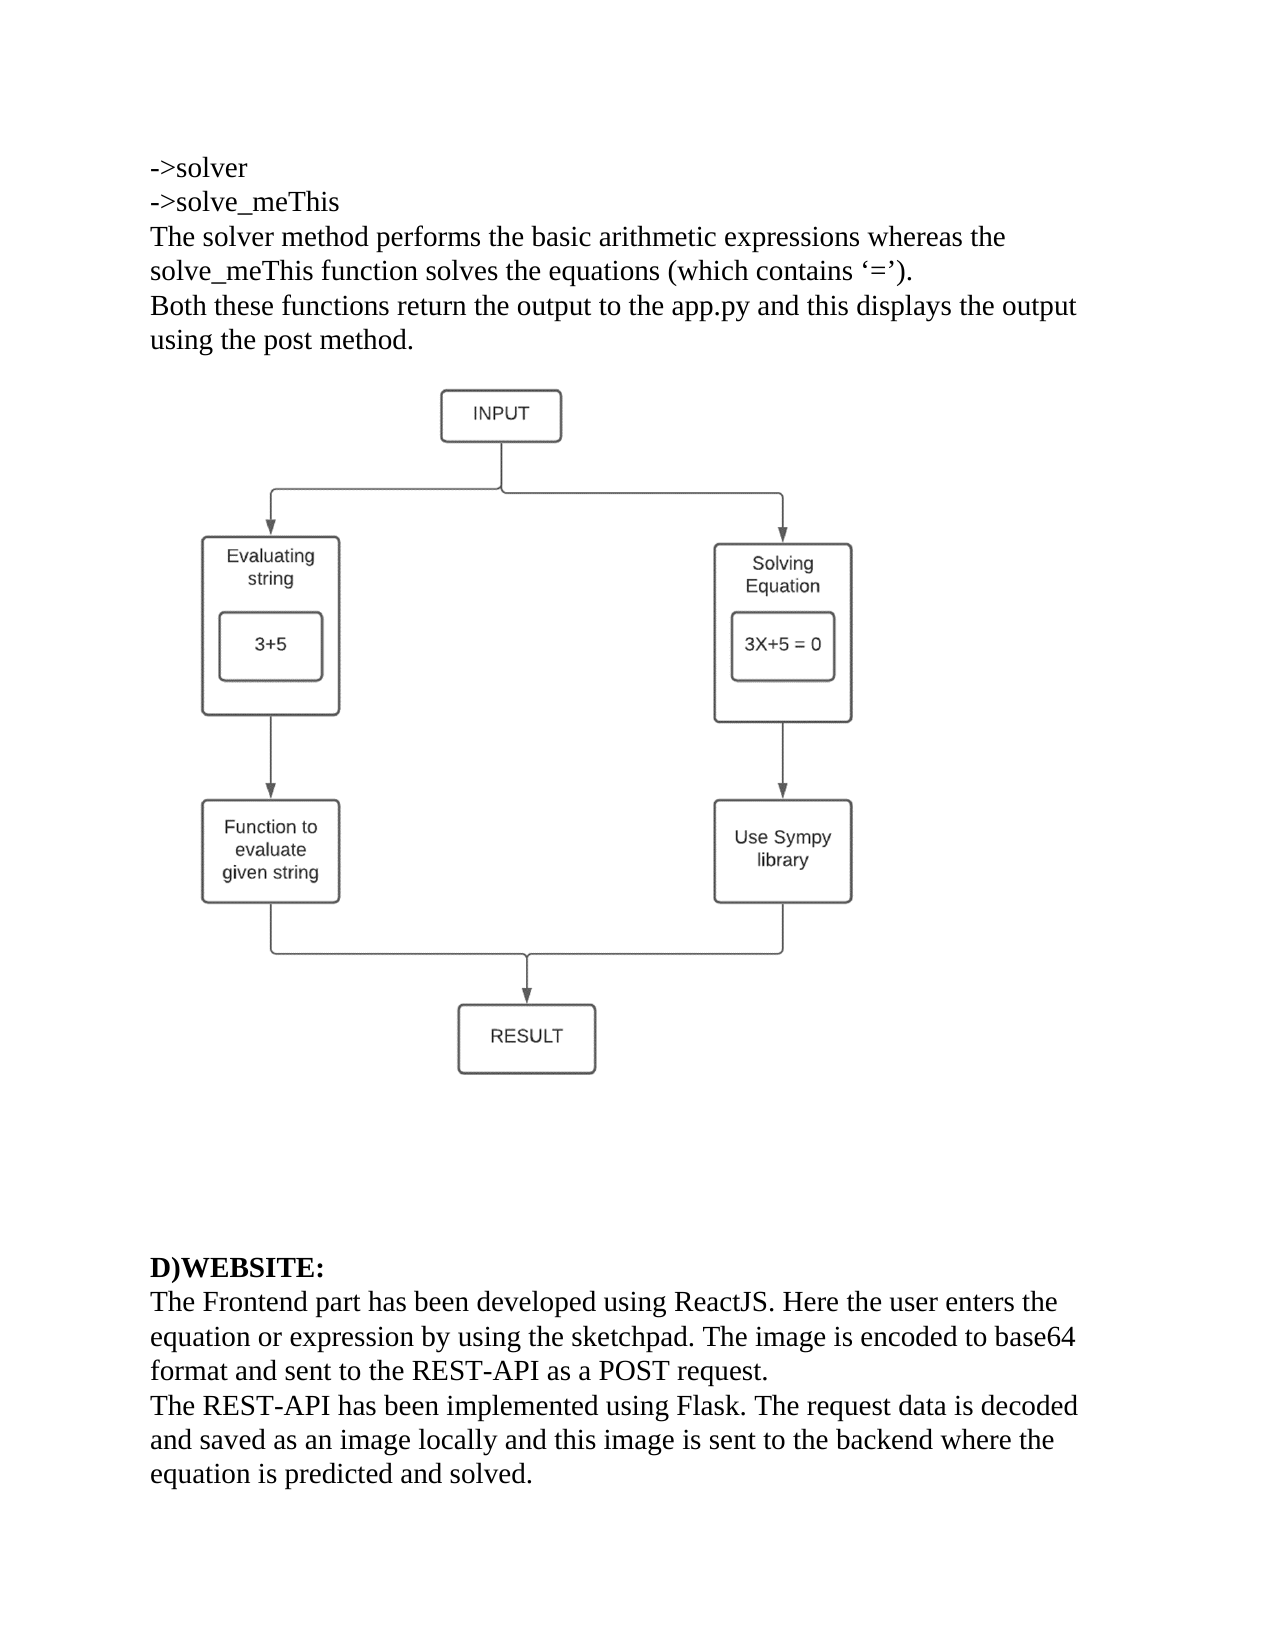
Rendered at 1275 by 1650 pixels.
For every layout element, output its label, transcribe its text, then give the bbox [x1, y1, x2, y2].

text D)WEBSITE: [150, 1250, 1125, 1283]
text Both these functions return the output to the app.py and this displays the output using the post method. [150, 288, 1125, 356]
text ->solve_meThis [150, 184, 1125, 218]
text ->solver [150, 150, 1125, 183]
text The Frontend part has been developed using ReactJS. Here the user enters the equation or expression by using the sketchpad. The image is encoded to base64 format and sent to the REST-API as a POST request. [150, 1284, 1125, 1387]
text The solver method performs the basic arithmetic expressions whereas the solve_meThis function solves the equations (which contains ‘=’). [150, 219, 1125, 287]
text The REST-API has been implemented using Flask. The request data is decoded and saved as an image locally and this image is sent to the backend where the equation is predicted and solved. [150, 1388, 1125, 1490]
